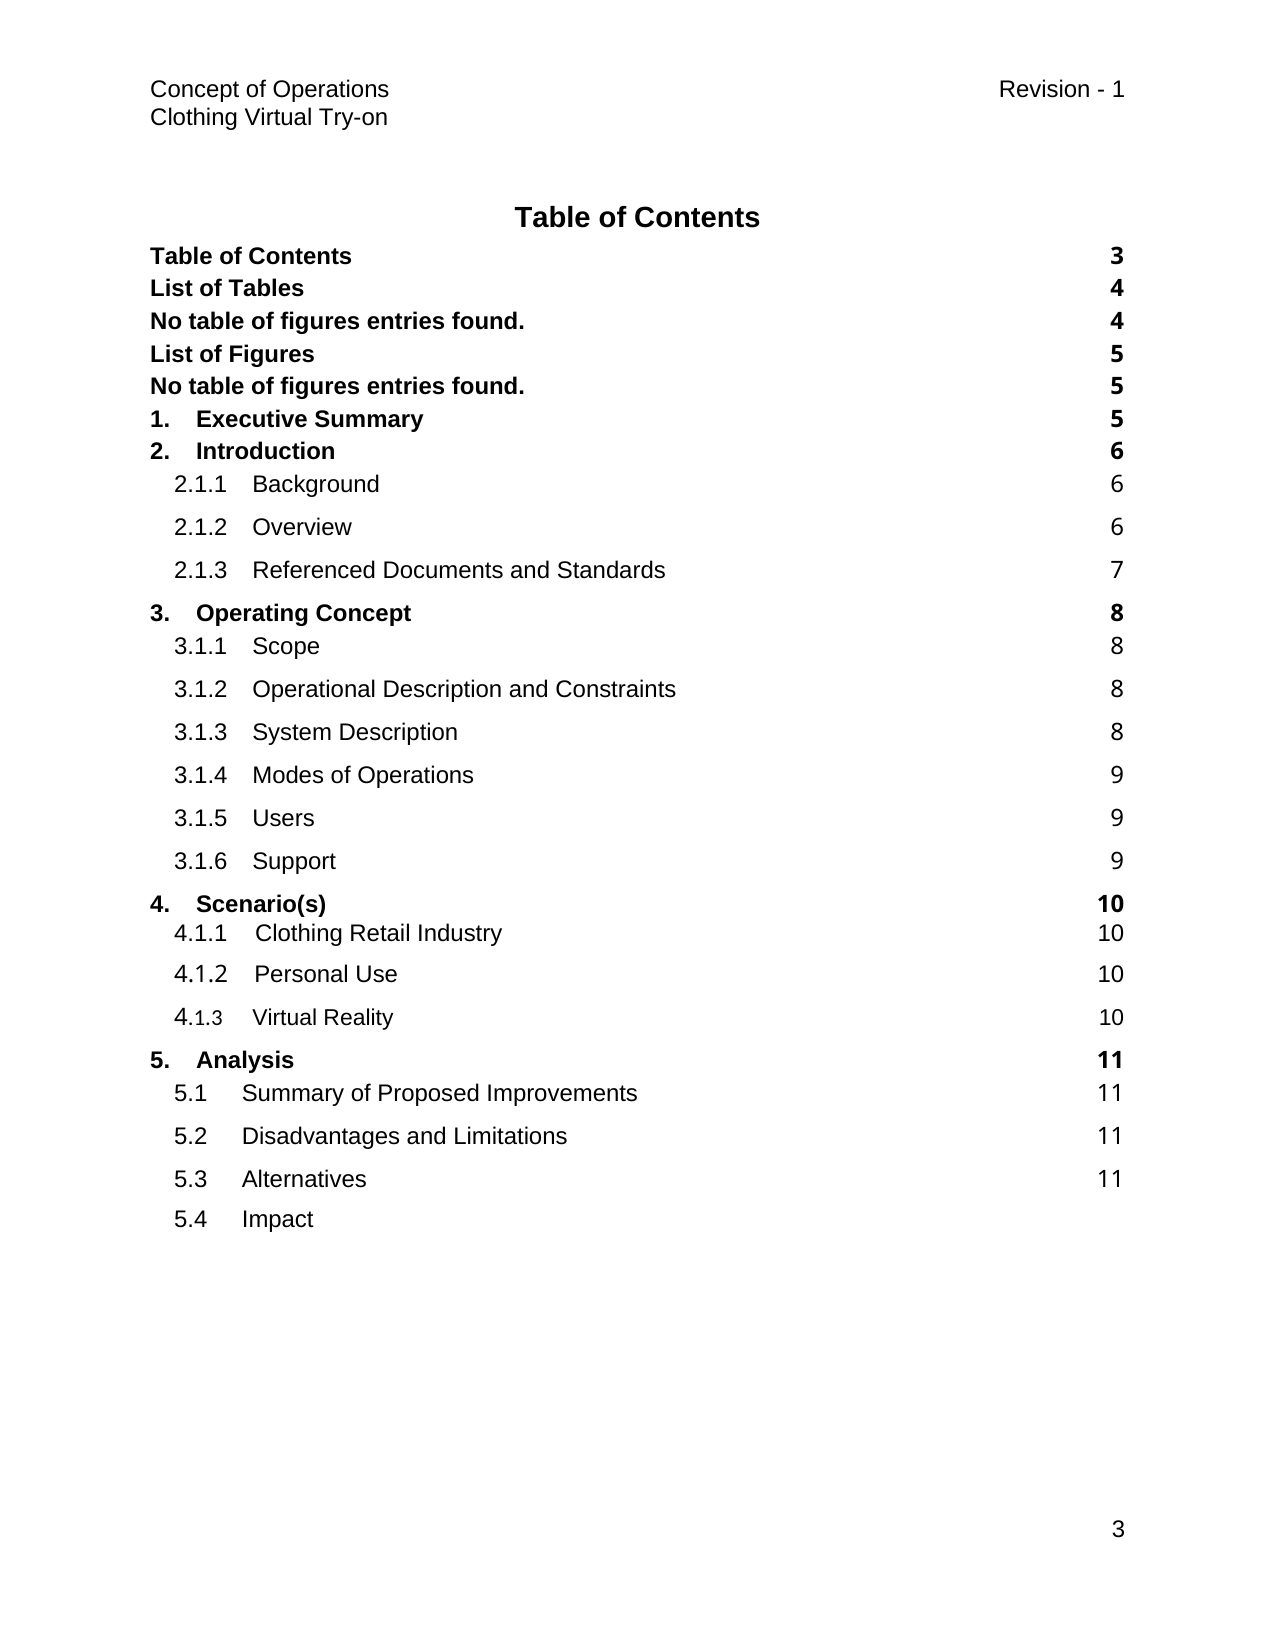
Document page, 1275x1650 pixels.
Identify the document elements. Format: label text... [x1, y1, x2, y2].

text Table of Contents [150, 200, 1125, 233]
